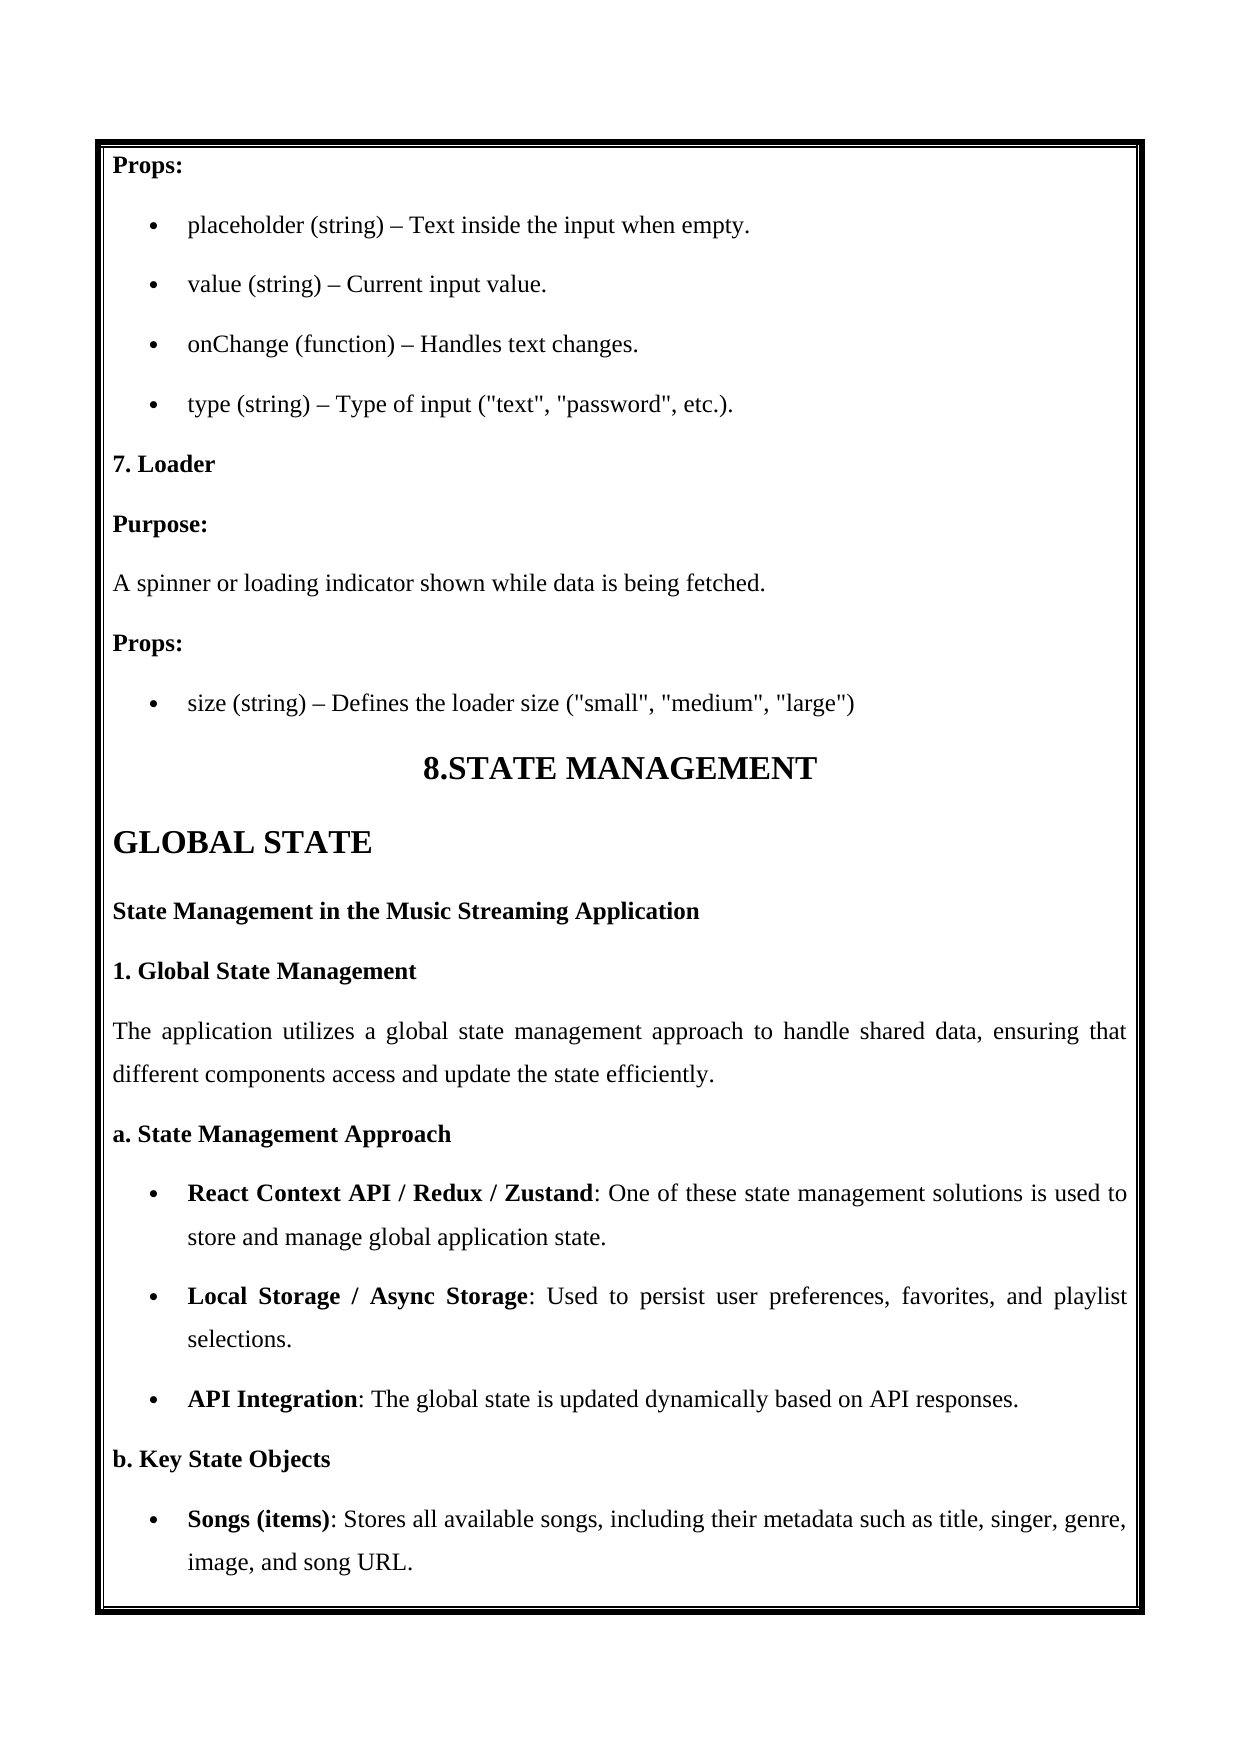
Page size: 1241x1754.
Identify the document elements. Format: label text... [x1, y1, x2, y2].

text Props: [112, 628, 1128, 657]
list type (string) – Type of input ("text", "password", etc.). [150, 389, 1128, 418]
text 1. Global State Management [112, 956, 1128, 985]
text a. State Management Approach [112, 1119, 1128, 1147]
text 8.STATE MANAGEMENT [112, 748, 1128, 786]
text 7. Loader [112, 449, 1128, 478]
list onChange (function) – Handles text changes. [150, 329, 1128, 358]
text The application utilizes a global state management approach to handle shared data, ensuring that different components access and update the state efficiently. [112, 1016, 1128, 1088]
list API Integration: The global state is updated dynamically based on API responses. [150, 1384, 1128, 1413]
text b. Key State Objects [112, 1444, 1128, 1473]
text Purpose: [112, 509, 1128, 537]
list Songs (items): Stores all available songs, including their metadata such as title, singer, genre, image, and song URL. [150, 1504, 1128, 1576]
text A spinner or loading indicator shown while data is being fetched. [112, 568, 1128, 597]
text Props: [112, 150, 1128, 179]
text GLOBAL STATE [112, 822, 1128, 860]
list value (string) – Current input value. [150, 269, 1128, 298]
text State Management in the Music Streaming Application [112, 896, 1128, 925]
list size (string) – Defines the loader size ("small", "medium", "large") [150, 688, 1128, 717]
list placeholder (string) – Text inside the input when empty. [150, 210, 1128, 238]
list React Context API / Redux / Zustand: One of these state management solutions is used to store and manage global application state. [150, 1178, 1128, 1250]
list Local Storage / Async Storage: Used to persist user preferences, favorites, and playlist selections. [150, 1281, 1128, 1353]
